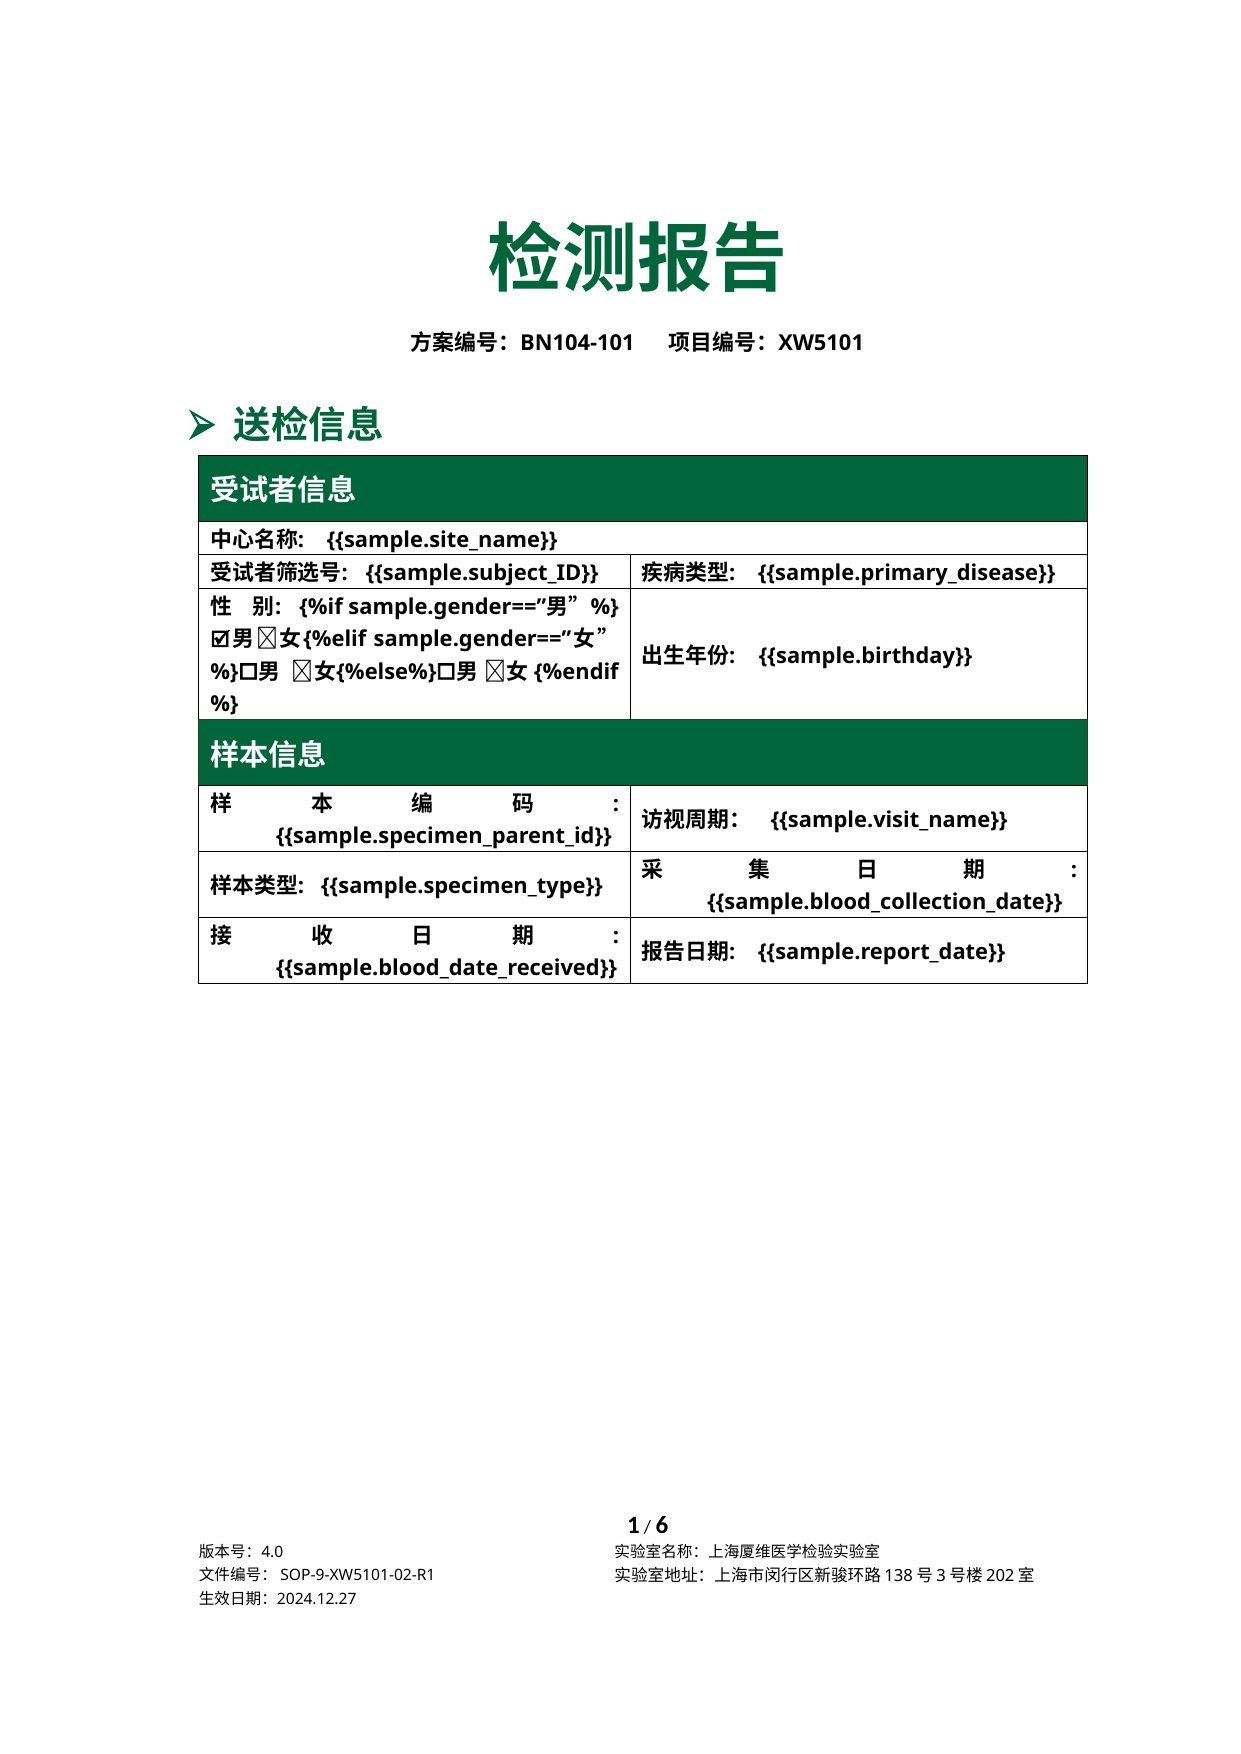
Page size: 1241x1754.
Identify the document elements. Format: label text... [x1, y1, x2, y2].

table_cell 受试者筛选号: {{sample.subject_ID}} [199, 555, 630, 588]
table_cell 疾病类型: {{sample.primary_disease}} [631, 555, 1087, 588]
list 送检信息 [187, 389, 1087, 454]
table_cell 采集日期: {{sample.blood_collection_date}} [631, 852, 1087, 917]
table_header 受试者信息 [199, 456, 1087, 521]
table_cell 样本类型: {{sample.specimen_type}} [199, 852, 630, 917]
table_cell 访视周期： {{sample.visit_name}} [631, 786, 1087, 851]
text 方案编号：BN104-101 项目编号：XW5101 [187, 324, 1087, 357]
table_cell 接收日期: {{sample.blood_date_received}} [199, 918, 630, 983]
table_cell 中心名称: {{sample.site_name}} [199, 522, 1087, 554]
title 检测报告 [187, 188, 1087, 318]
table_cell 样本编码: {{sample.specimen_parent_id}} [199, 786, 630, 851]
table_cell 样本信息 [199, 720, 1087, 785]
table_cell 出生年份: {{sample.birthday}} [631, 589, 1087, 719]
table_cell 性 别: {%if sample.gender==”男”%}男女{%elif sample.gender==”女”%}男 女{%else%}男 女 {%endif%} [199, 589, 630, 719]
table_cell 报告日期: {{sample.report_date}} [631, 918, 1087, 983]
